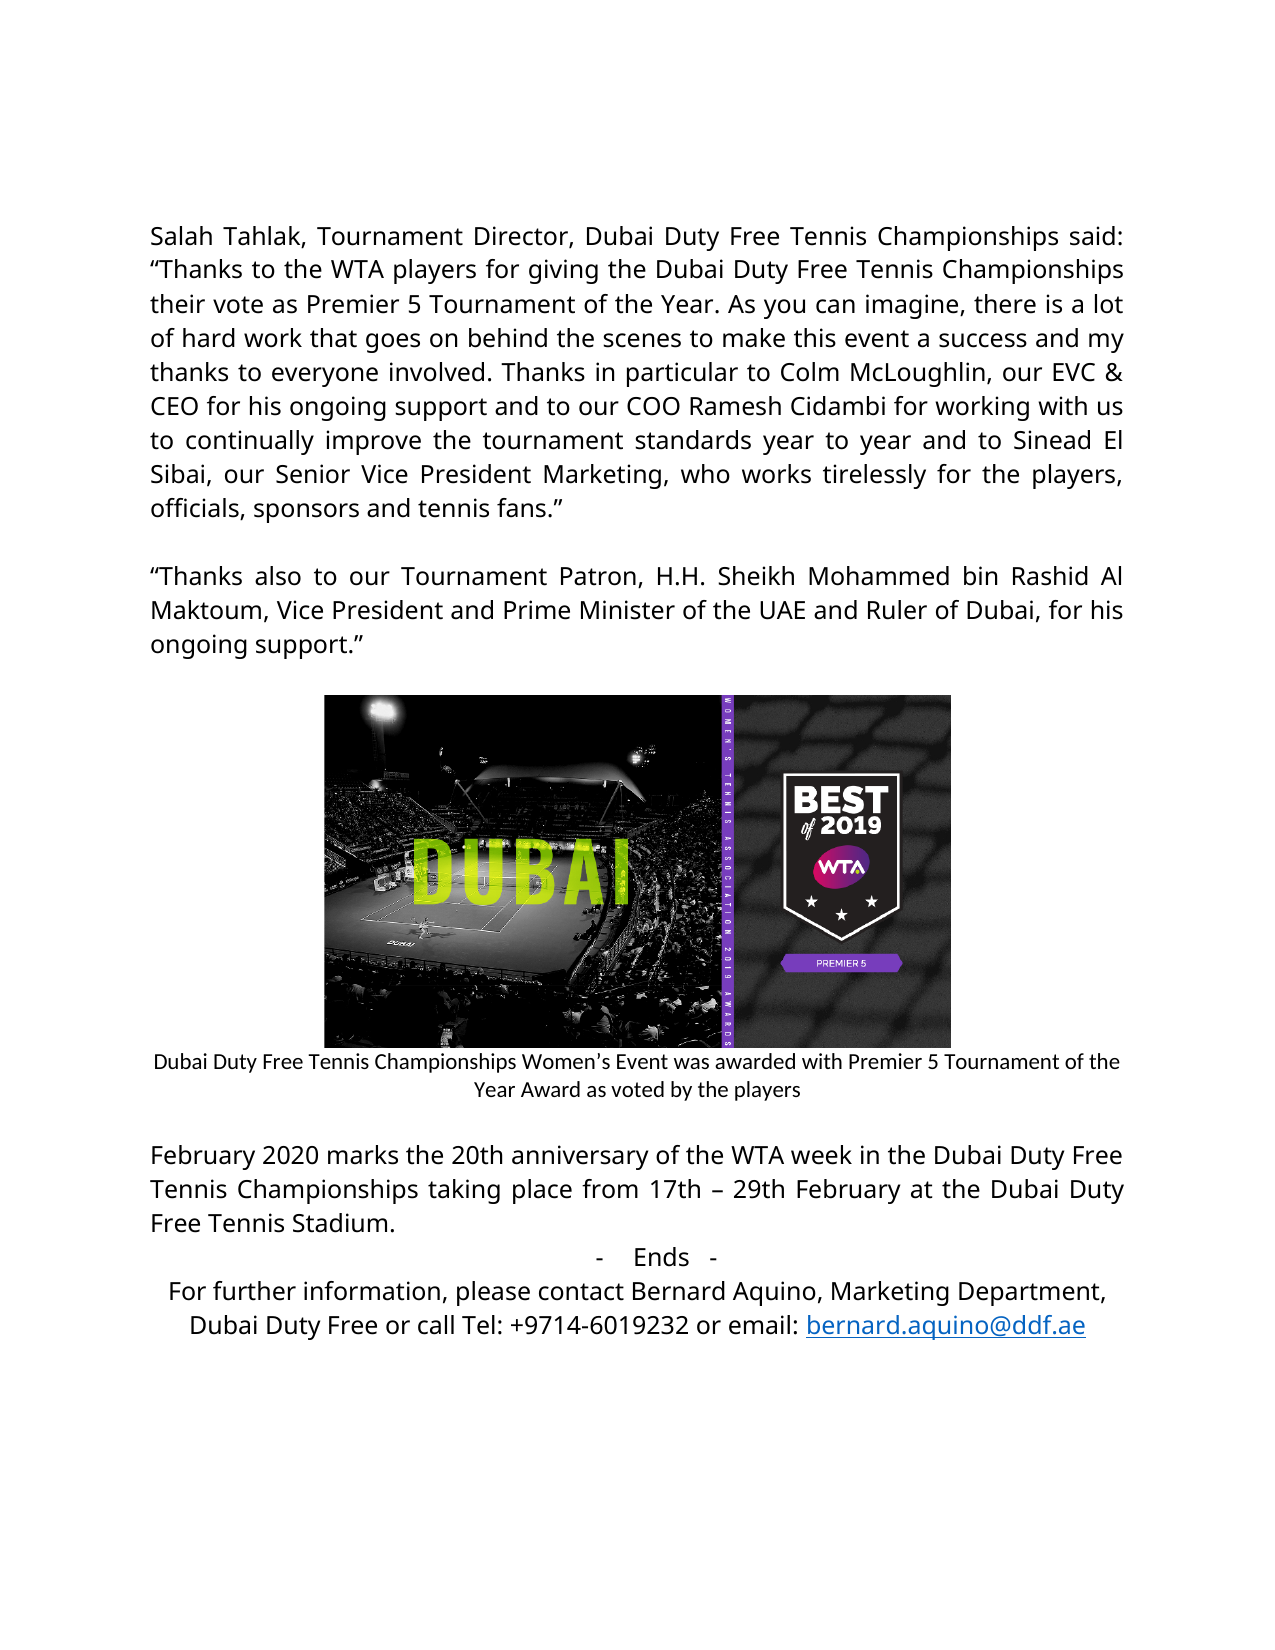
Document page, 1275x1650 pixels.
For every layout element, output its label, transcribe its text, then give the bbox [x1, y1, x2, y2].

list Ends - [187, 1240, 1125, 1274]
text For further information, please contact Bernard Aquino, Marketing Department, [150, 1274, 1125, 1308]
picture [324, 695, 951, 1048]
text “Thanks also to our Tournament Patron, H.H. Sheikh Mohammed bin Rashid Al Maktoum, Vice President and Prime Minister of the UAE and Ruler of Dubai, for his ongoing support.” [150, 559, 1125, 661]
text Dubai Duty Free or call Tel: +9714-6019232 or email: bernard.aquino@ddf.ae [150, 1308, 1125, 1342]
text Dubai Duty Free Tennis Championships Women’s Event was awarded with Premier 5 Tournament of the Year Award as voted by the players [150, 1047, 1125, 1103]
text February 2020 marks the 20th anniversary of the WTA week in the Dubai Duty Free Tennis Championships taking place from 17th – 29th February at the Dubai Duty Free Tennis Stadium. [150, 1137, 1125, 1240]
text Salah Tahlak, Tournament Director, Dubai Duty Free Tennis Championships said: “Thanks to the WTA players for giving the Dubai Duty Free Tennis Championships their vote as Premier 5 Tournament of the Year. As you can imagine, there is a lot of hard work that goes on behind the scenes to make this event a success and my thanks to everyone involved. Thanks in particular to Colm McLoughlin, our EVC & CEO for his ongoing support and to our COO Ramesh Cidambi for working with us to continually improve the tournament standards year to year and to Sinead El Sibai, our Senior Vice President Marketing, who works tirelessly for the players, officials, sponsors and tennis fans.” [150, 218, 1125, 525]
